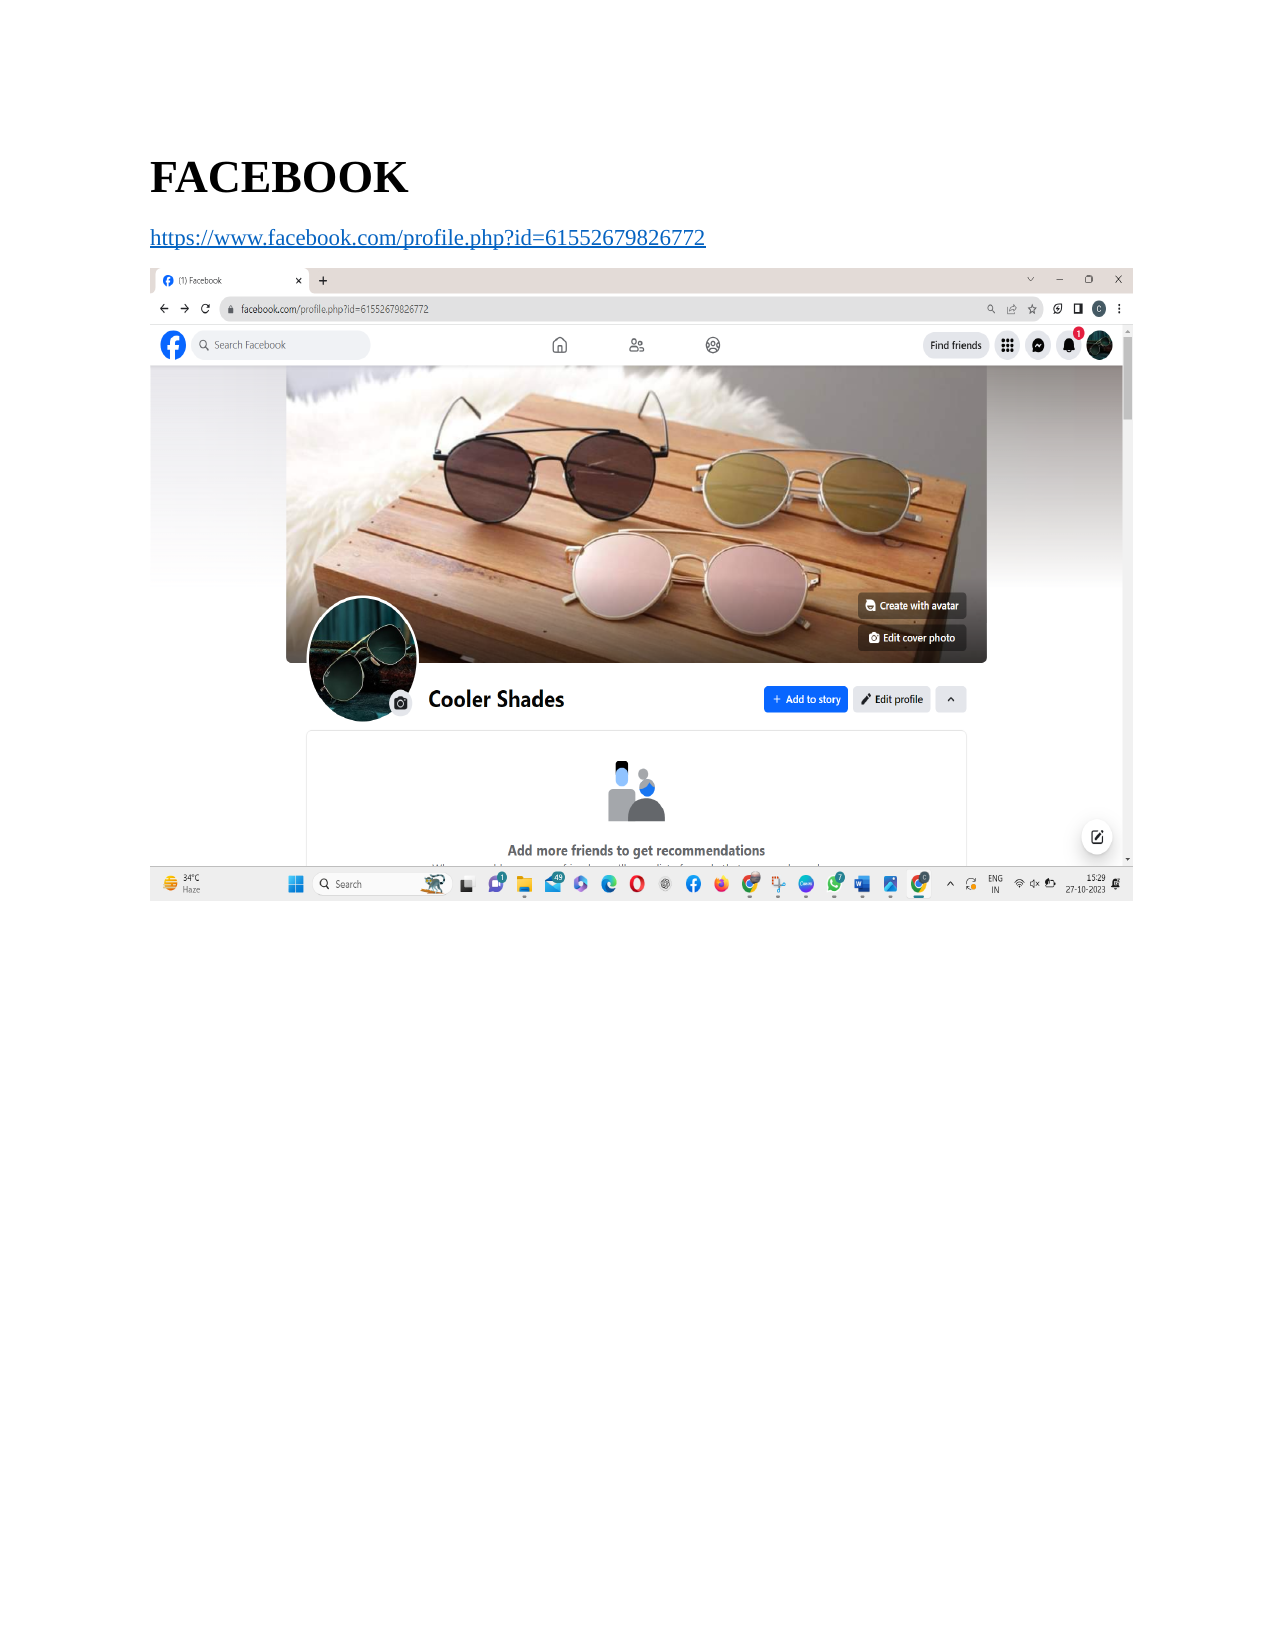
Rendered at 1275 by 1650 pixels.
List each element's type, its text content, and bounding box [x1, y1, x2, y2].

text https://www.facebook.com/profile.php?id=61552679826772 [150, 223, 1125, 250]
text FACEBOOK [150, 150, 1125, 203]
picture [150, 268, 1133, 901]
